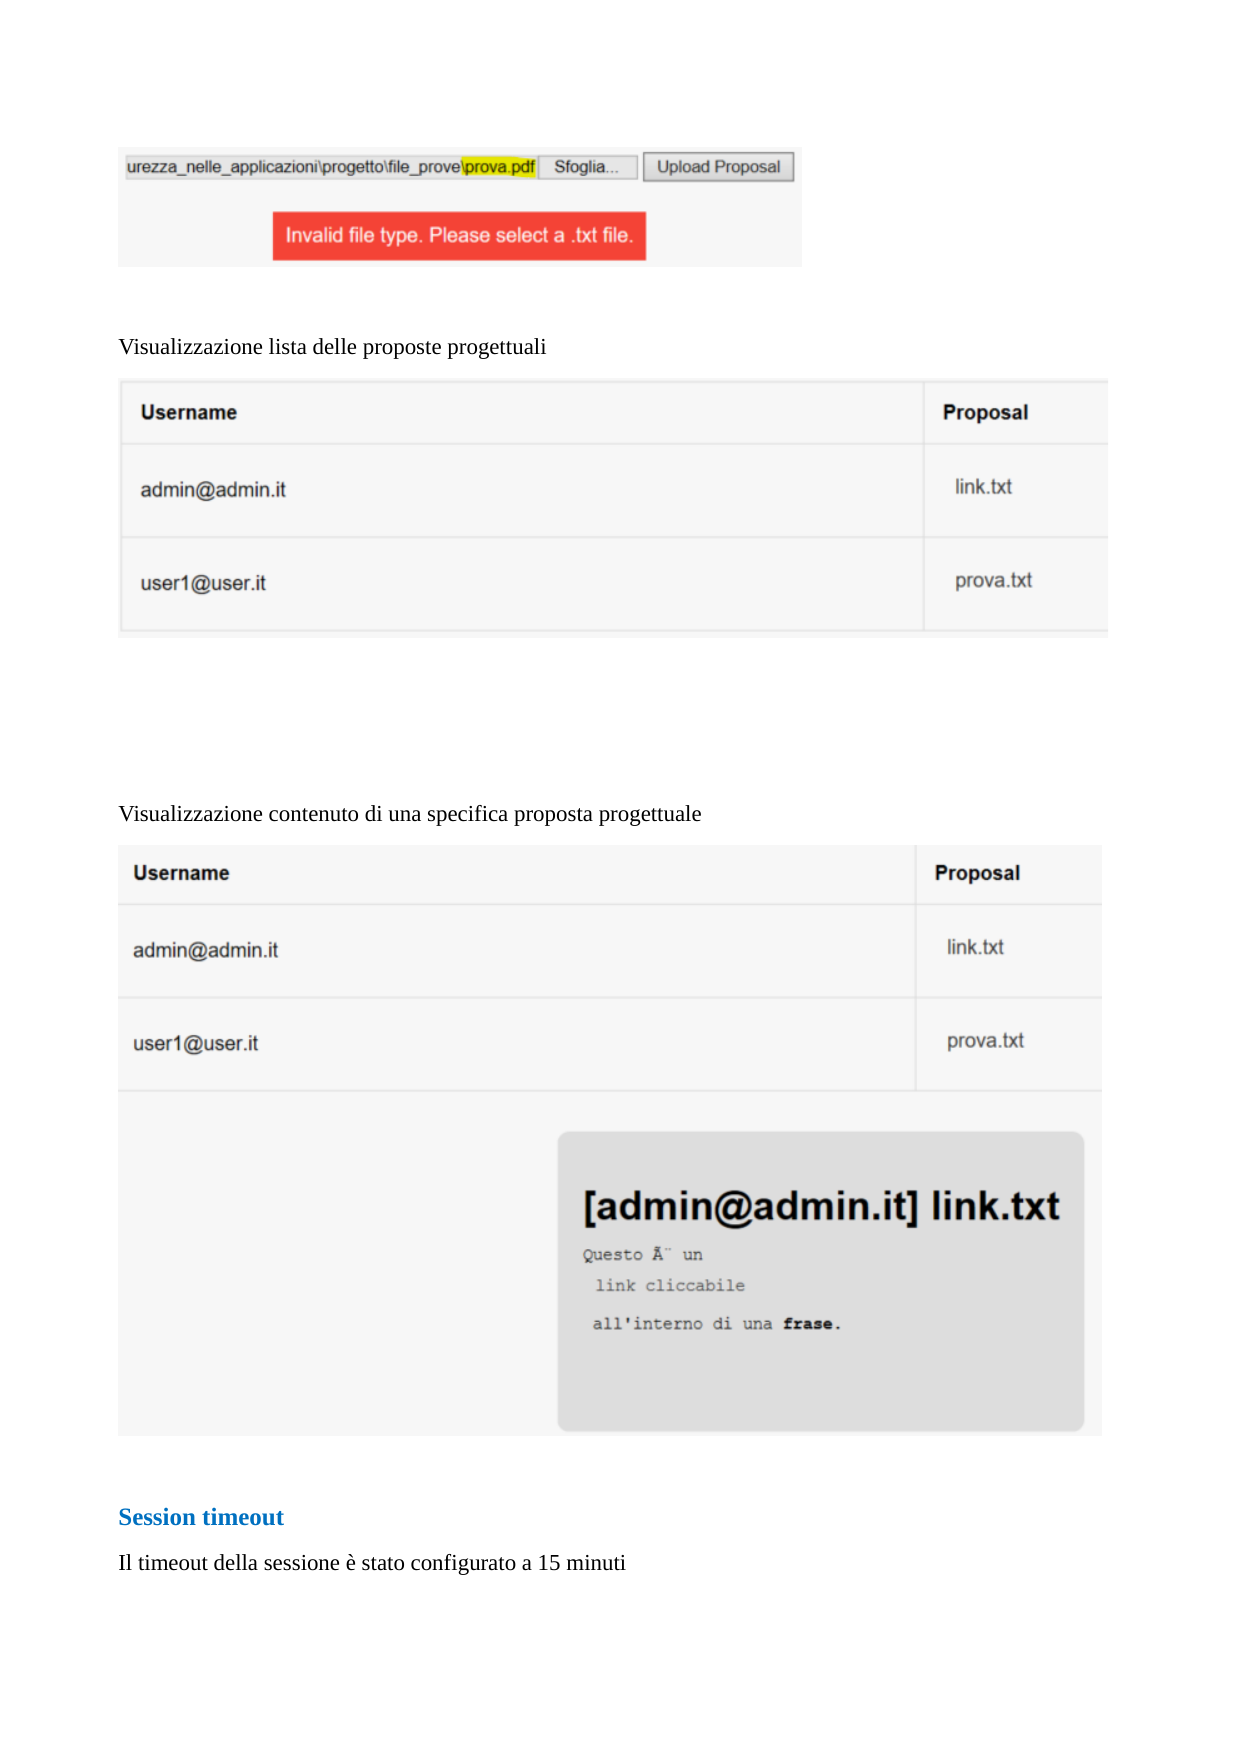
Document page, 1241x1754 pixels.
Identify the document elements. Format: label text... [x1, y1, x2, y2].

picture [118, 147, 802, 267]
text Visualizzazione lista delle proposte progettuali [118, 333, 1122, 359]
picture [118, 378, 1109, 638]
text Session timeout [118, 1502, 1122, 1531]
text Visualizzazione contenuto di una specifica proposta progettuale [118, 800, 1122, 826]
picture [118, 845, 1102, 1436]
text Il timeout della sessione è stato configurato a 15 minuti [118, 1549, 1122, 1576]
